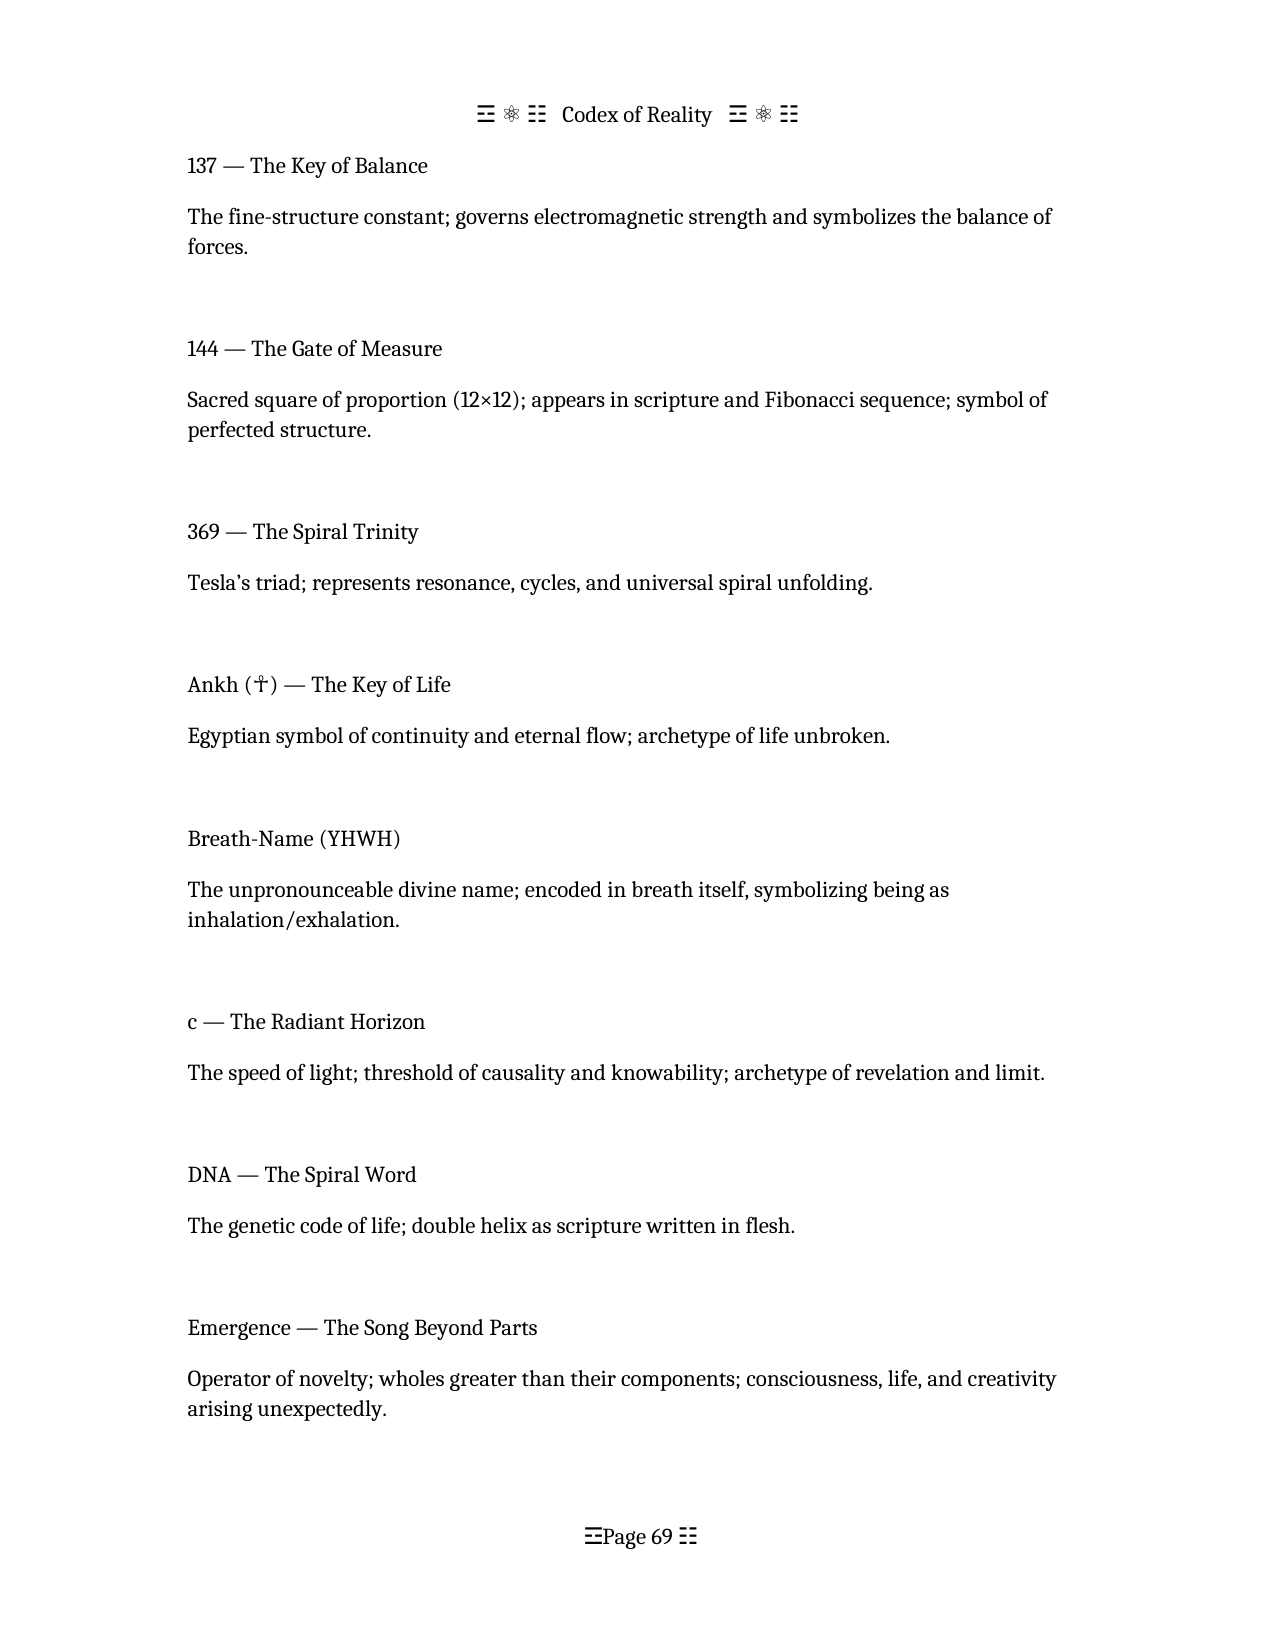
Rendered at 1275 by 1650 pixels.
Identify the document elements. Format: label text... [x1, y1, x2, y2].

text The speed of light; threshold of causality and knowability; archetype of revelation and limit. [187, 1060, 1087, 1086]
text Egyptian symbol of continuity and eternal flow; archetype of life unbroken. [187, 723, 1087, 749]
text Operator of novelty; wholes greater than their components; consciousness, life, and creativity arising unexpectedly. [187, 1366, 1087, 1422]
text The fine-structure constant; governs electromagnetic strength and symbolizes the balance of forces. [187, 203, 1087, 260]
text 369 — The Spiral Trinity [187, 519, 1087, 545]
text Sacred square of proportion (12×12); appears in scripture and Fibonacci sequence; symbol of perfected structure. [187, 387, 1087, 443]
text DNA — The Spiral Word [187, 1162, 1087, 1188]
text 137 — The Key of Balance [187, 152, 1087, 179]
text The unpronounceable divine name; encoded in breath itself, symbolizing being as inhalation/exhalation. [187, 876, 1087, 933]
text c — The Radiant Horizon [187, 1009, 1087, 1035]
text The genetic code of life; double helix as scripture written in flesh. [187, 1213, 1087, 1239]
text Tesla’s triad; represents resonance, cycles, and universal spiral unfolding. [187, 570, 1087, 596]
text Ankh (☥) — The Key of Life [187, 672, 1087, 698]
text Emergence — The Song Beyond Parts [187, 1315, 1087, 1341]
text Breath-Name (YHWH) [187, 825, 1087, 852]
text 144 — The Gate of Measure [187, 336, 1087, 362]
